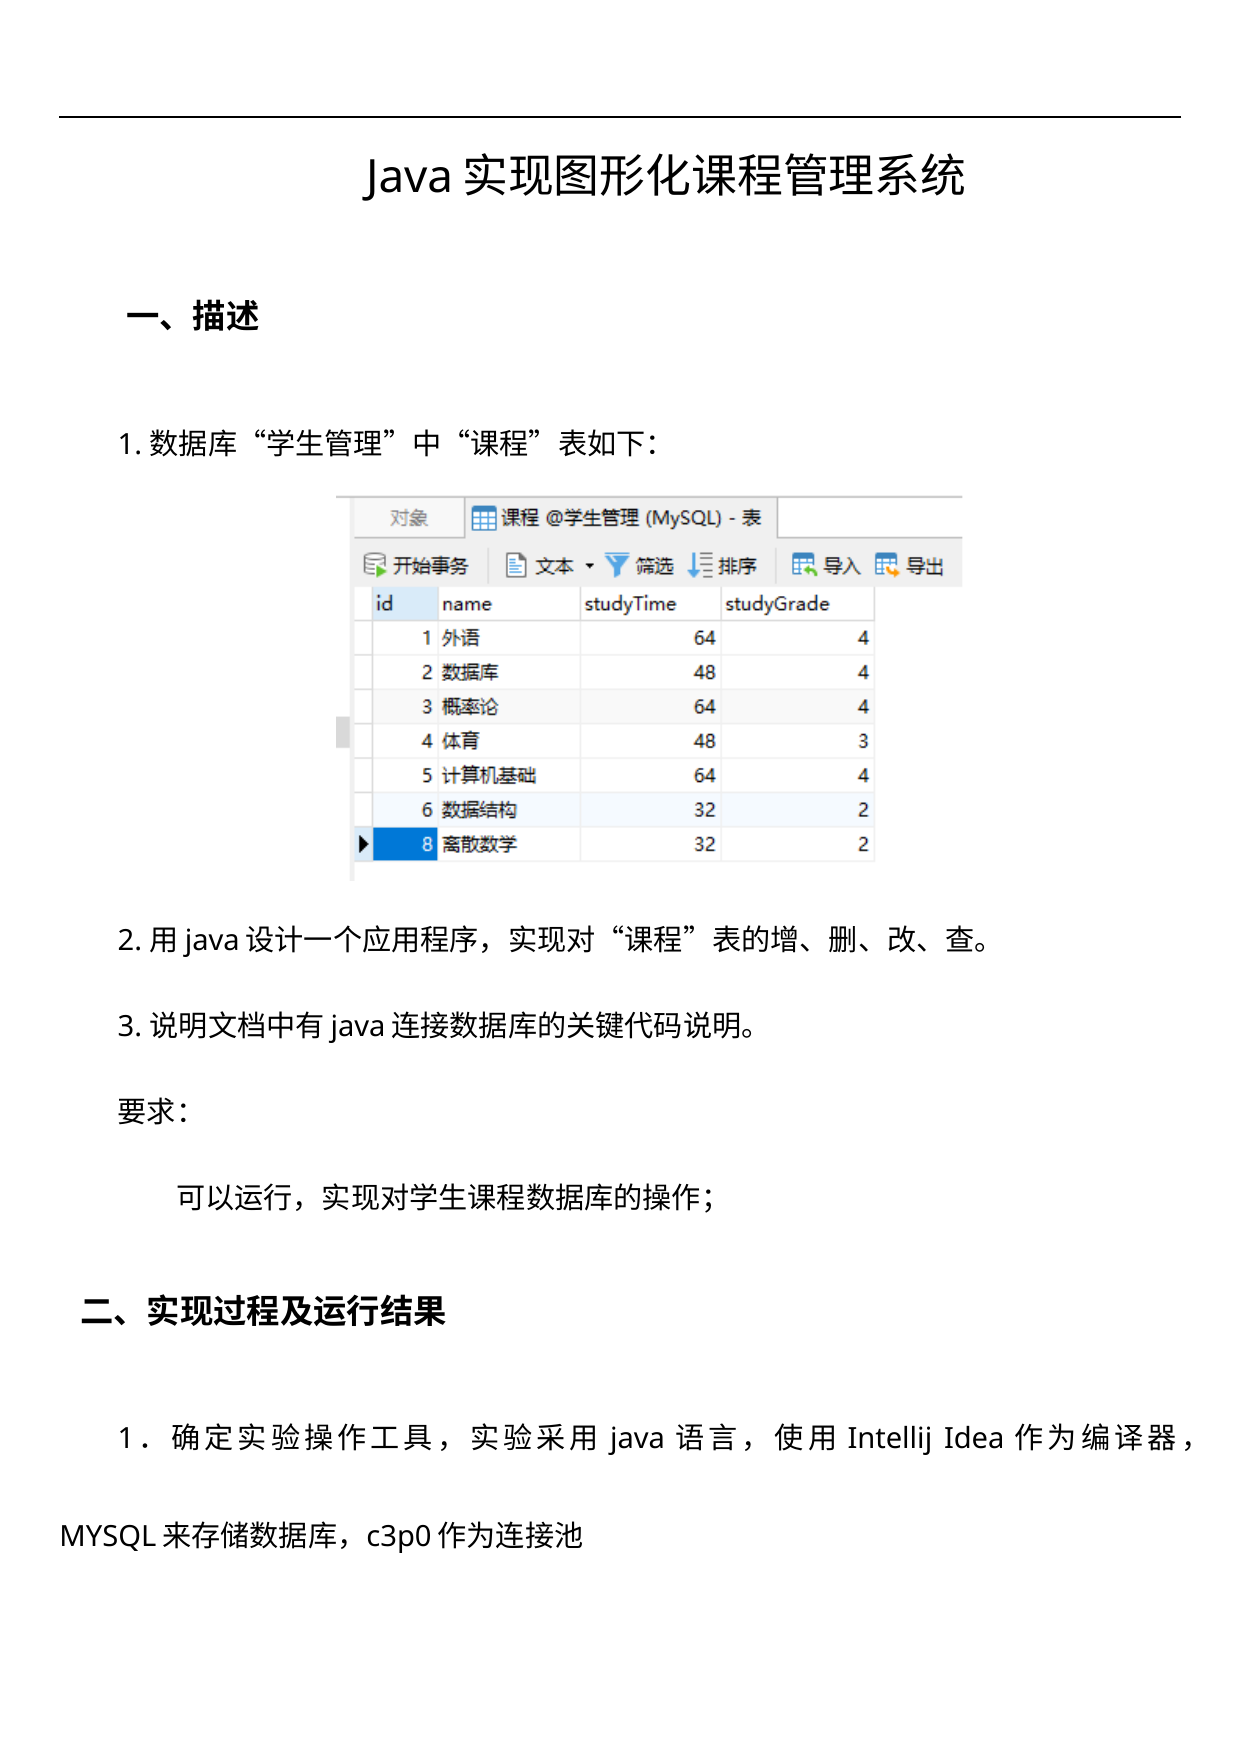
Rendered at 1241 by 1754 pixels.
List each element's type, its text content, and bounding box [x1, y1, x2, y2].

text 可以运行，实现对学生课程数据库的操作； [59, 1163, 1181, 1228]
subtitle 一、描述 [59, 282, 1181, 347]
subtitle 二、实现过程及运行结果 [59, 1277, 1181, 1342]
text 要求： [59, 1077, 1181, 1142]
text 3. 说明文档中有java连接数据库的关键代码说明。 [59, 991, 1181, 1056]
text Java实现图形化课程管理系统 [59, 124, 1181, 221]
text 2. 用java设计一个应用程序，实现对“课程”表的增、删、改、查。 [59, 905, 1181, 970]
text 1. 数据库“学生管理”中“课程”表如下： [59, 409, 1181, 474]
text 1．确定实验操作工具，实验采用java语言，使用Intellij Idea作为编译器，MYSQL来存储数据库，c3p0作为连接池 [59, 1404, 1181, 1566]
picture [336, 495, 963, 881]
